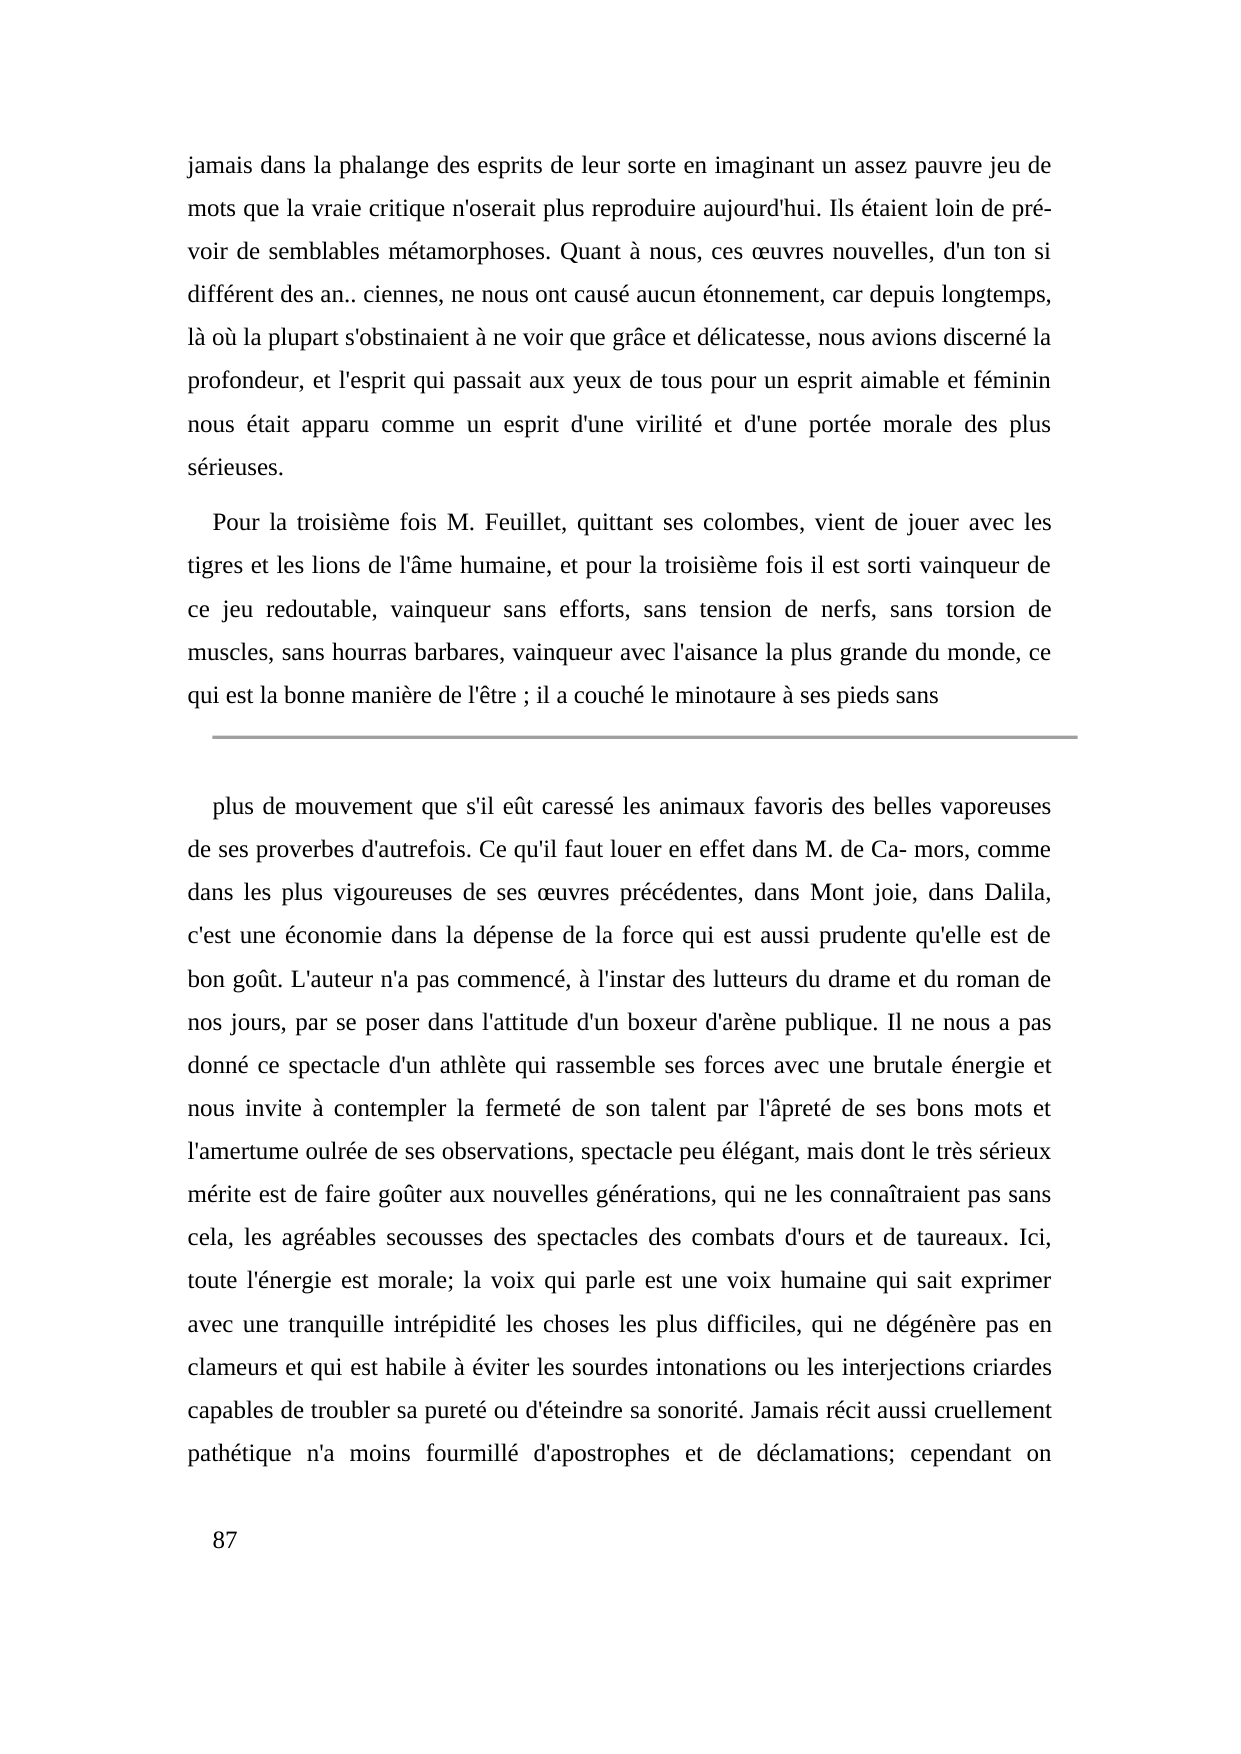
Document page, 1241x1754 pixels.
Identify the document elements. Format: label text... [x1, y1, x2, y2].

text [187, 150, 1053, 481]
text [187, 791, 1053, 1467]
text Pour la troisième fois M. Feuillet, quittant ses colombes, vient de jouer avec les tigres et les lions de l'âme humaine, et pour la troisième fois il est sorti vainqueur de ce jeu redoutable, vainqueur sans efforts, sans tension de nerfs, sans torsion de muscles, sans hourras barbares, vainqueur avec l'aisance la plus grande du monde, ce qui est la bonne manière de l'être ; il a couché le minotaure à ses pieds sans [187, 507, 1053, 709]
